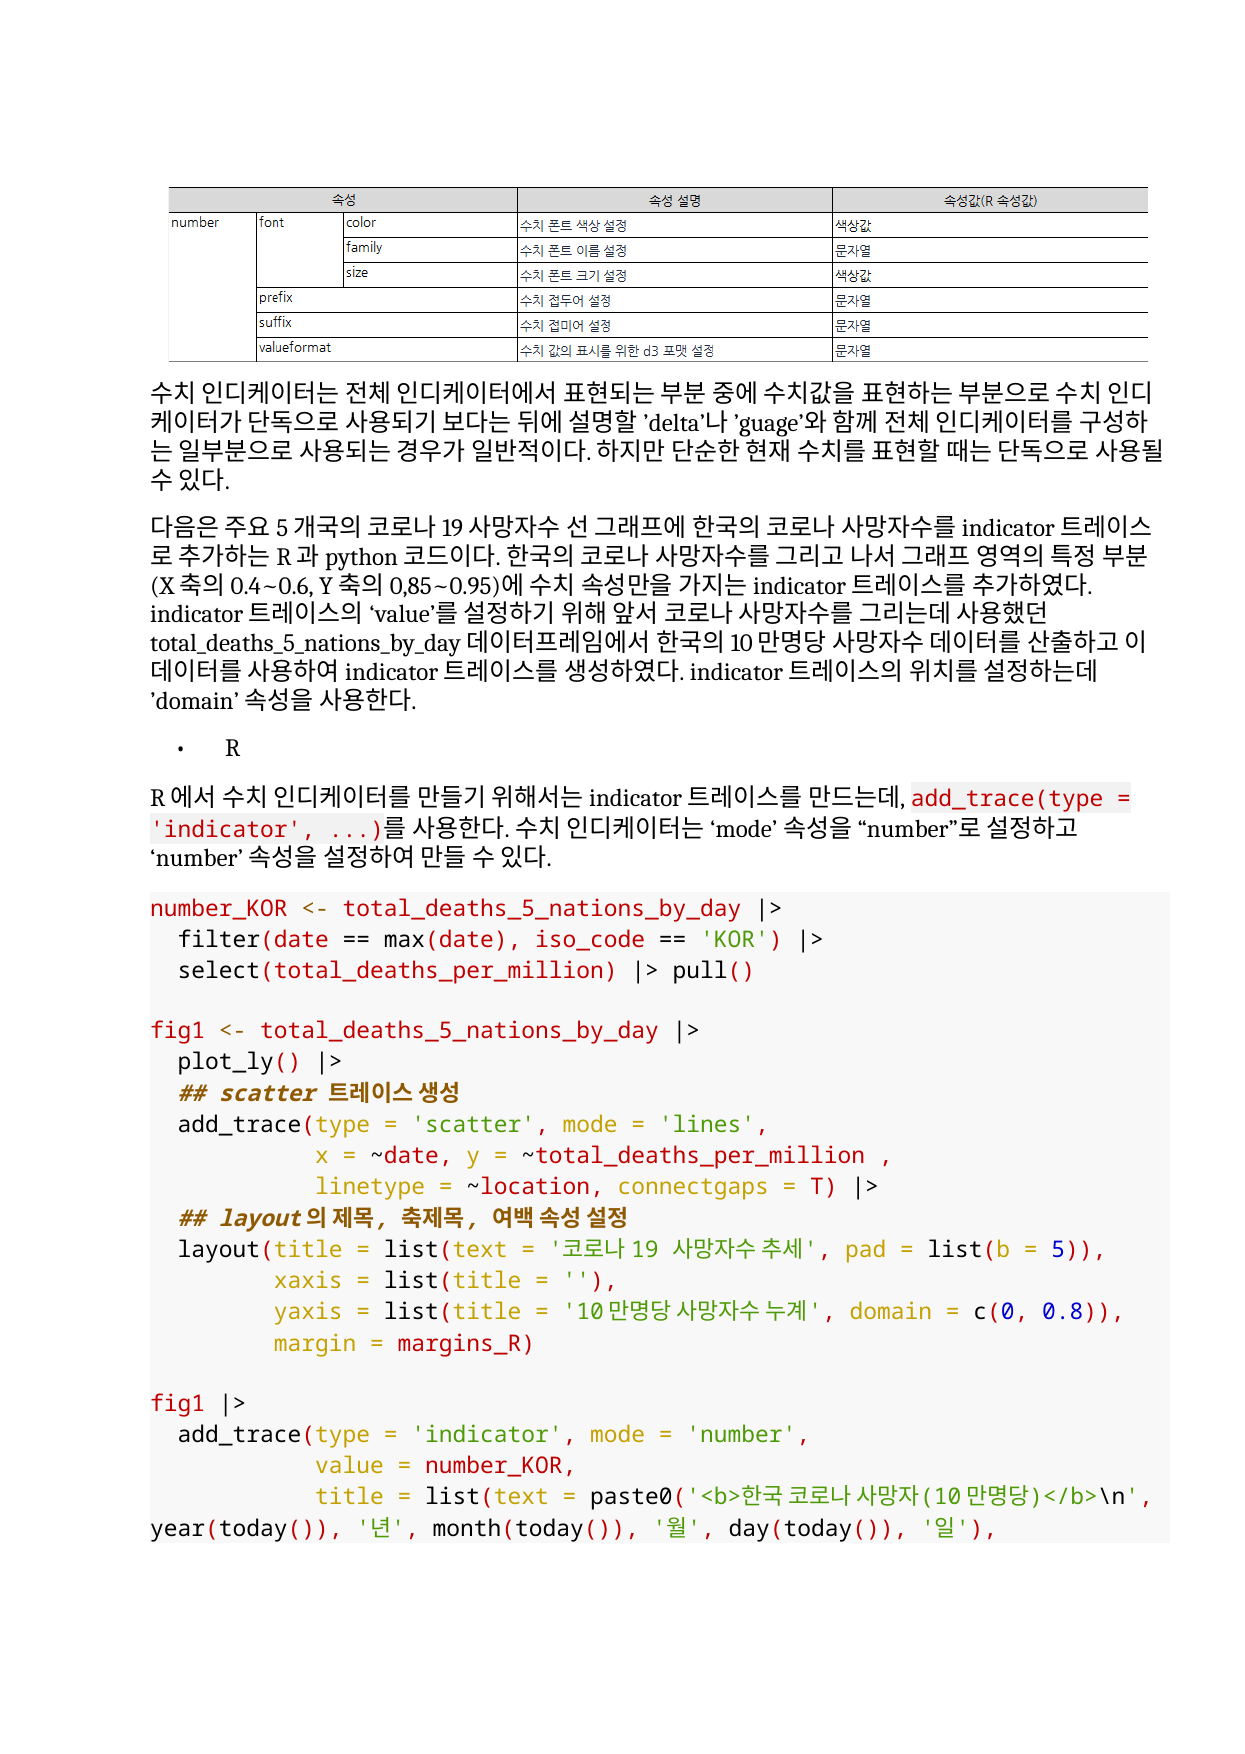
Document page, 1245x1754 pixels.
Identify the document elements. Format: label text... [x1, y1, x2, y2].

text 다음은 주요 5개국의 코로나 19 사망자수 선 그래프에 한국의 코로나 사망자수를 indicator 트레이스로 추가하는 R과 python 코드이다. 한국의 코로나 사망자수를 그리고 나서 그래프 영역의 특정 부분(X축의 0.4~0.6, Y축의 0,85~0.95)에 수치 속성만을 가지는 indicator 트레이스를 추가하였다. indicator 트레이스의 ‘value’를 설정하기 위해 앞서 코로나 사망자수를 그리는데 사용했던 total_deaths_5_nations_by_day 데이터프레임에서 한국의 10만명당 사망자수 데이터를 산출하고 이 데이터를 사용하여 indicator 트레이스를 생성하였다. indicator 트레이스의 위치를 설정하는데 ’domain’ 속성을 사용한다. [150, 514, 1170, 715]
text 수치 인디케이터는 전체 인디케이터에서 표현되는 부분 중에 수치값을 표현하는 부분으로 수치 인디케이터가 단독으로 사용되기 보다는 뒤에 설명할 ’delta’나 ’guage’와 함께 전체 인디케이터를 구성하는 일부분으로 사용되는 경우가 일반적이다. 하지만 단순한 현재 수치를 표현할 때는 단독으로 사용될 수 있다. [150, 380, 1170, 495]
text R에서 수치 인디케이터를 만들기 위해서는 indicator 트레이스를 만드는데, add_trace(type = 'indicator', ...)를 사용한다. 수치 인디케이터는 ‘mode’ 속성을 “number”로 설정하고 ‘number’ 속성을 설정하여 만들 수 있다. [150, 782, 1170, 873]
list R [175, 734, 1170, 763]
picture [168, 187, 1148, 362]
